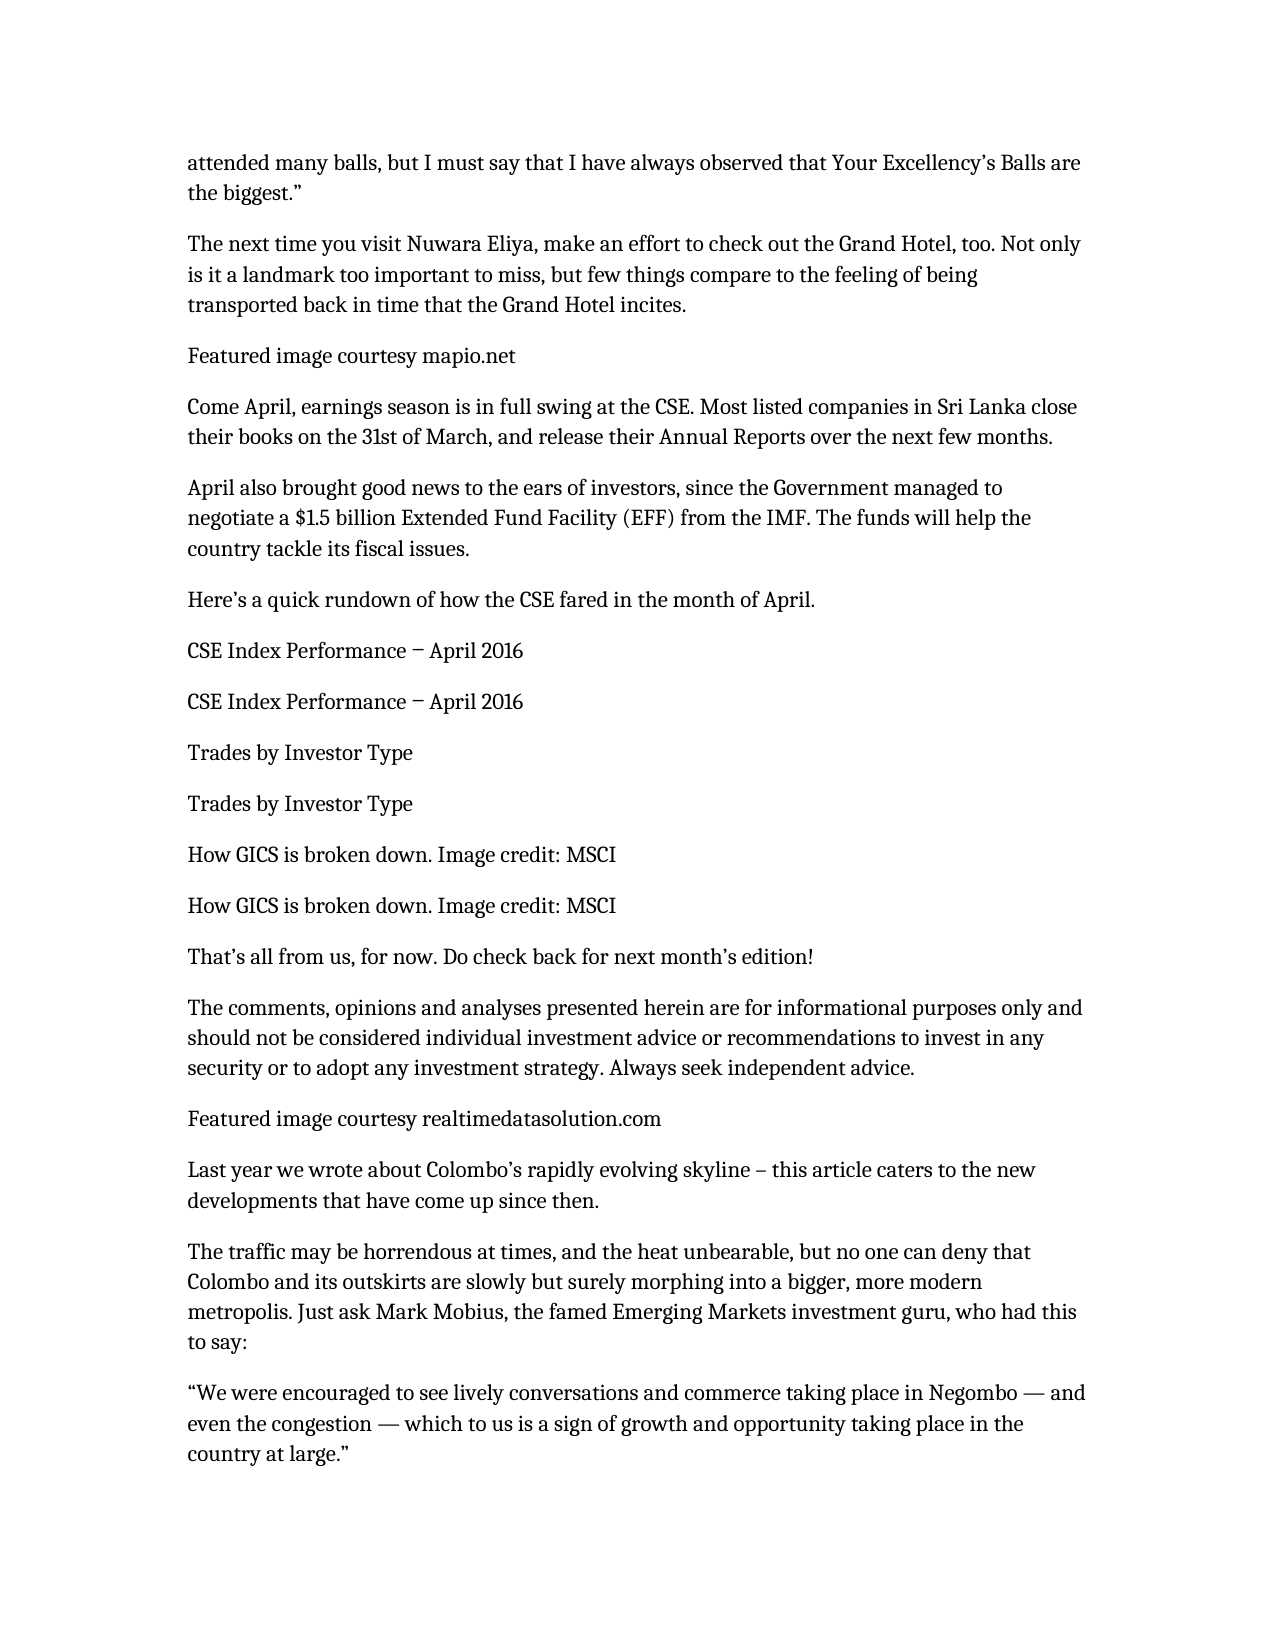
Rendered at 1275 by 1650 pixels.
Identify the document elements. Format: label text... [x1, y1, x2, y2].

text Come April, earnings season is in full swing at the CSE. Most listed companies in Sri Lanka close their books on the 31st of March, and release their Annual Reports over the next few months. [187, 394, 1087, 450]
text Here’s a quick rundown of how the CSE fared in the month of April. [187, 586, 1087, 613]
text Featured image courtesy realtimedatasolution.com [187, 1106, 1087, 1133]
text That’s all from us, for now. Do check back for next month’s edition! [187, 944, 1087, 970]
text CSE Index Performance ‒ April 2016 [187, 637, 1087, 664]
text Trades by Investor Type [187, 791, 1087, 817]
text Last year we wrote about Colombo’s rapidly evolving skyline – this article caters to the new developments that have come up since then. [187, 1157, 1087, 1214]
text How GICS is broken down. Image credit: MSCI [187, 842, 1087, 868]
text The next time you visit Nuwara Eliya, make an effort to check out the Grand Hotel, too. Not only is it a landmark too important to miss, but few things compare to the feeling of being transported back in time that the Grand Hotel incites. [187, 231, 1087, 318]
text Featured image courtesy mapio.net [187, 343, 1087, 369]
text The comments, opinions and analyses presented herein are for informational purposes only and should not be considered individual investment advice or recommendations to invest in any security or to adopt any investment strategy. Always seek independent advice. [187, 995, 1087, 1082]
text CSE Index Performance ‒ April 2016 [187, 688, 1087, 715]
text April also brought good news to the ears of investors, since the Government managed to negotiate a $1.5 billion Extended Fund Facility (EFF) from the IMF. The funds will help the country tackle its fiscal issues. [187, 475, 1087, 562]
text “We were encouraged to see lively conversations and commerce taking place in Negombo — and even the congestion — which to us is a sign of growth and opportunity taking place in the country at large.” [187, 1380, 1087, 1467]
text How GICS is broken down. Image credit: MSCI [187, 893, 1087, 919]
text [187, 150, 1087, 207]
text The traffic may be horrendous at times, and the heat unbearable, but no one can deny that Colombo and its outskirts are slowly but surely morphing into a bigger, more modern metropolis. Just ask Mark Mobius, the famed Emerging Markets investment guru, who had this to say: [187, 1238, 1087, 1356]
text Trades by Investor Type [187, 739, 1087, 766]
